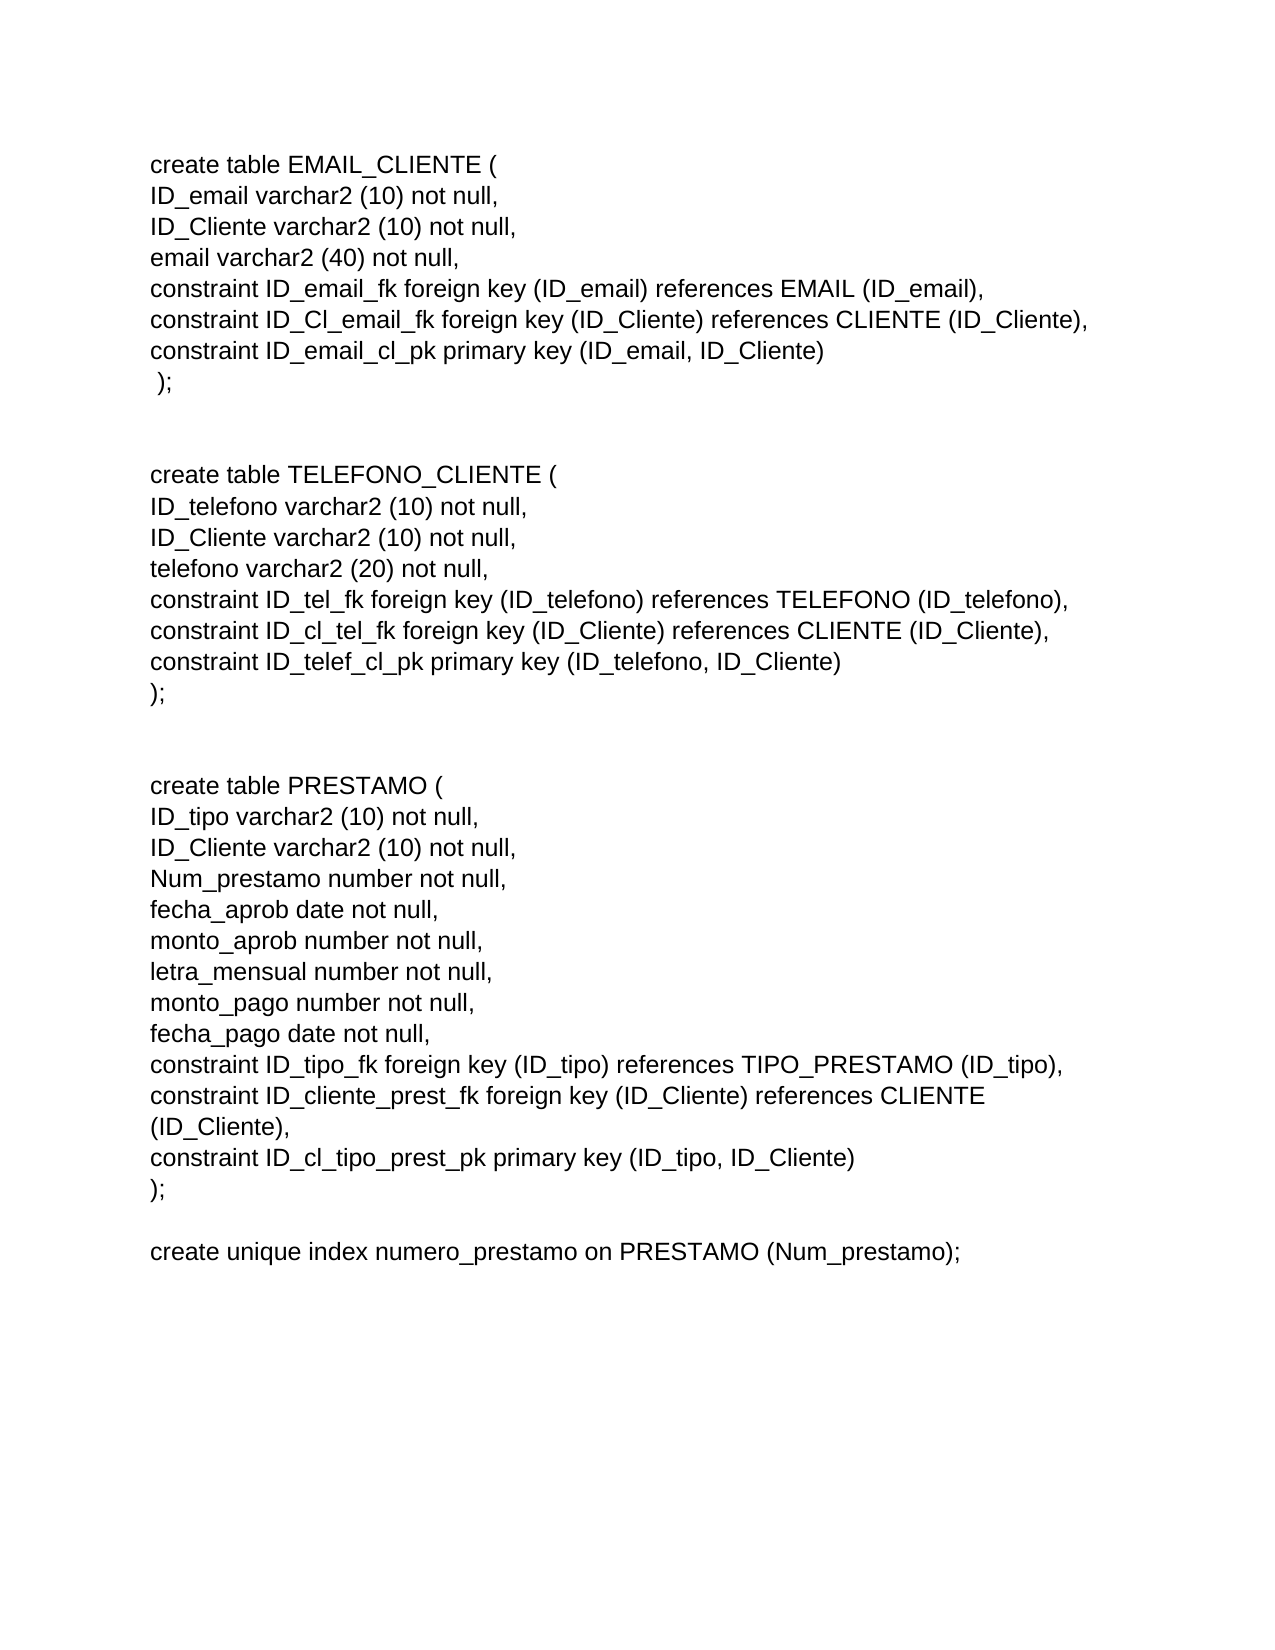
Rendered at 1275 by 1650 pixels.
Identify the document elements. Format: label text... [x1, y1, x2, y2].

text letra_mensual number not null, [150, 957, 1125, 986]
text constraint ID_email_fk foreign key (ID_email) references EMAIL (ID_email), [150, 274, 1125, 303]
text constraint ID_tipo_fk foreign key (ID_tipo) references TIPO_PRESTAMO (ID_tipo), [150, 1050, 1125, 1079]
text fecha_aprob date not null, [150, 895, 1125, 924]
text constraint ID_email_cl_pk primary key (ID_email, ID_Cliente) [150, 336, 1125, 365]
text create table TELEFONO_CLIENTE ( [150, 460, 1125, 489]
text ID_Cliente varchar2 (10) not null, [150, 833, 1125, 862]
text fecha_pago date not null, [150, 1019, 1125, 1048]
text monto_pago number not null, [150, 988, 1125, 1017]
text ID_email varchar2 (10) not null, [150, 181, 1125, 210]
text create table PRESTAMO ( [150, 771, 1125, 799]
text ID_Cliente varchar2 (10) not null, [150, 522, 1125, 551]
text ID_tipo varchar2 (10) not null, [150, 802, 1125, 831]
text constraint ID_cl_tipo_prest_pk primary key (ID_tipo, ID_Cliente) [150, 1143, 1125, 1172]
text constraint ID_tel_fk foreign key (ID_telefono) references TELEFONO (ID_telefono), [150, 584, 1125, 613]
text constraint ID_telef_cl_pk primary key (ID_telefono, ID_Cliente) [150, 647, 1125, 675]
text constraint ID_cl_tel_fk foreign key (ID_Cliente) references CLIENTE (ID_Cliente), [150, 616, 1125, 644]
text ID_Cliente varchar2 (10) not null, [150, 212, 1125, 241]
text create unique index numero_prestamo on PRESTAMO (Num_prestamo); [150, 1236, 1125, 1265]
text email varchar2 (40) not null, [150, 243, 1125, 272]
text Num_prestamo number not null, [150, 864, 1125, 893]
text ); [150, 678, 1125, 706]
text ); [150, 1174, 1125, 1203]
text ID_telefono varchar2 (10) not null, [150, 491, 1125, 520]
text create table EMAIL_CLIENTE ( [150, 150, 1125, 179]
text telefono varchar2 (20) not null, [150, 553, 1125, 582]
text ); [150, 367, 1125, 396]
text constraint ID_Cl_email_fk foreign key (ID_Cliente) references CLIENTE (ID_Cliente), [150, 305, 1125, 334]
text monto_aprob number not null, [150, 926, 1125, 955]
text constraint ID_cliente_prest_fk foreign key (ID_Cliente) references CLIENTE (ID_Cliente), [150, 1081, 1125, 1141]
